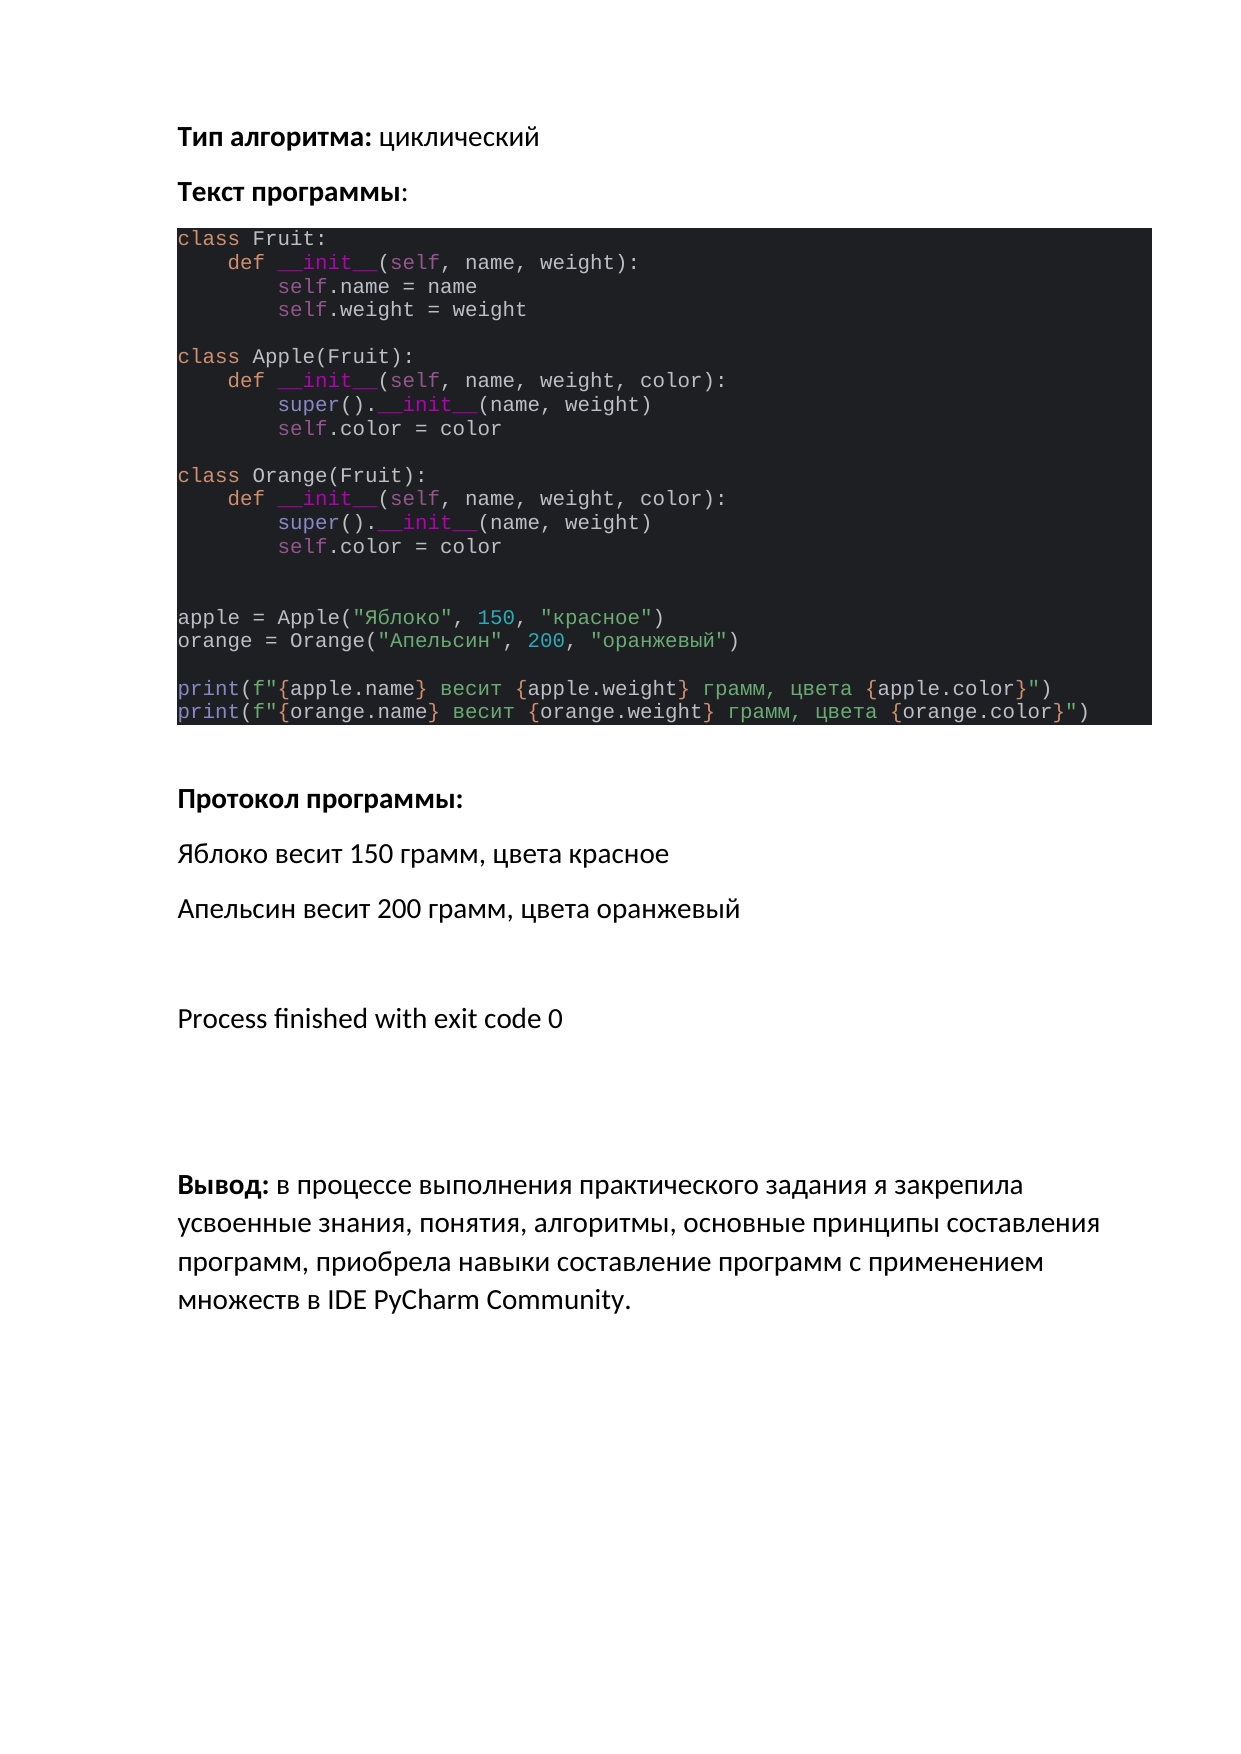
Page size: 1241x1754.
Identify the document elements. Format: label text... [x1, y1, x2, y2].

text Вывод: в процессе выполнения практического задания я закрепила усвоенные знания, понятия, алгоритмы, основные принципы составления программ, приобрела навыки составление программ с применением множеств в IDE PyCharm Community. [177, 1166, 1152, 1317]
text class Fruit: def __init__(self, name, weight): self.name = name self.weight = weight class Apple(Fruit): def __init__(self, name, weight, color): super().__init__(name, weight) self.color = color class Orange(Fruit): def __init__(self, name, weight, color): super().__init__(name, weight) self.color = color apple = Apple("Яблоко", 150, "красное") orange = Orange("Апельсин", 200, "оранжевый") print(f"{apple.name} весит {apple.weight} грамм, цвета {apple.color}") print(f"{orange.name} весит {orange.weight} грамм, цвета {orange.color}") [177, 228, 1152, 725]
text Process finished with exit code 0 [177, 1000, 1152, 1036]
text Протокол программы: [177, 780, 1152, 816]
text Текст программы: [177, 173, 1152, 209]
text Тип алгоритма: циклический [177, 118, 1152, 154]
text Апельсин весит 200 грамм, цвета оранжевый [177, 890, 1152, 926]
text Яблоко весит 150 грамм, цвета красное [177, 835, 1152, 871]
